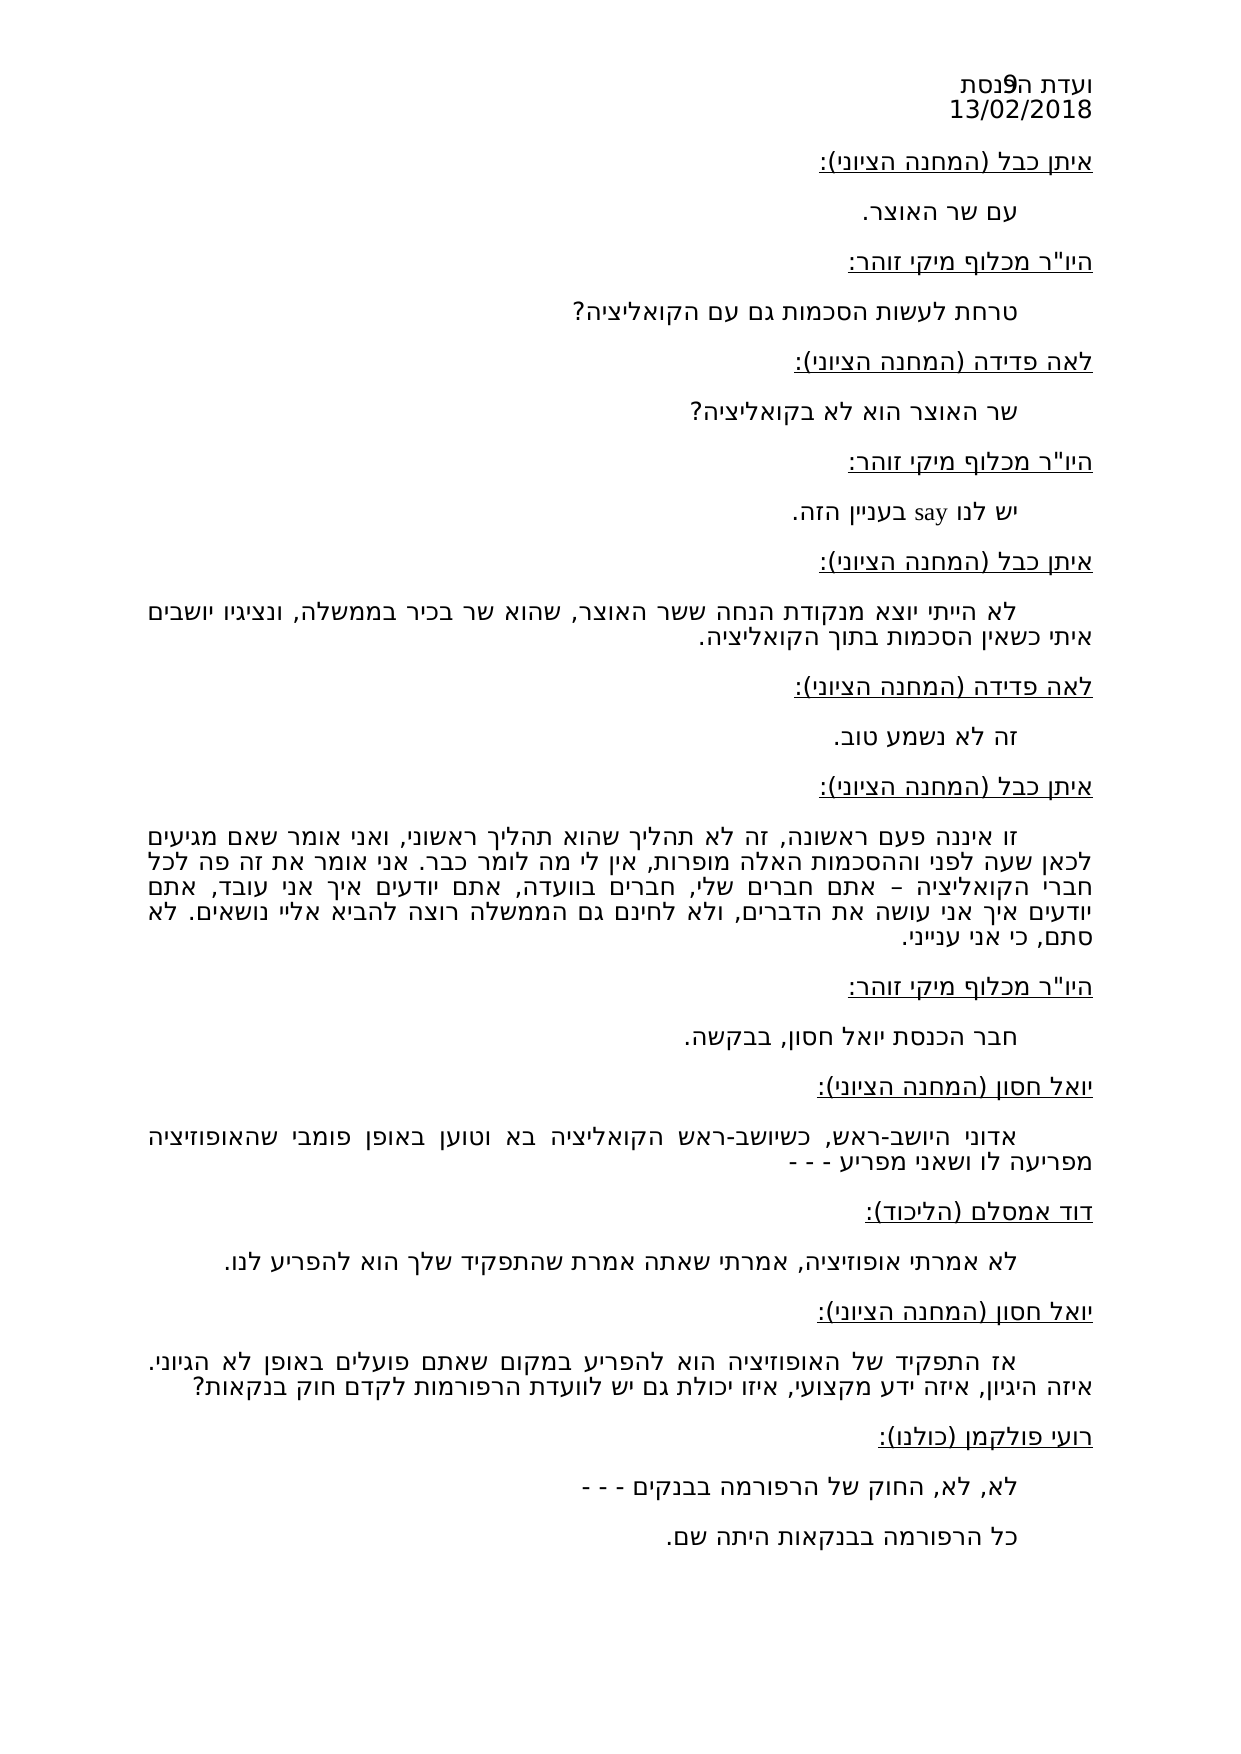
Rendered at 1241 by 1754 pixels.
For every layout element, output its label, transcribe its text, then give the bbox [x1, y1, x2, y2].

text זה לא נשמע טוב. [147, 725, 1093, 750]
text כל הרפורמה בבנקאות היתה שם. [147, 1525, 1093, 1550]
text זו איננה פעם ראשונה, זה לא תהליך שהוא תהליך ראשוני, ואני אומר שאם מגיעים לכאן שעה לפני וההסכמות האלה מופרות, אין לי מה לומר כבר. אני אומר את זה פה לכל חברי הקואליציה – אתם חברים שלי, חברים בוועדה, אתם יודעים איך אני עובד, אתם יודעים איך אני עושה את הדברים, ולא לחינם גם הממשלה רוצה להביא אליי נושאים. לא סתם, כי אני ענייני. [147, 825, 1093, 950]
text אז התפקיד של האופוזיציה הוא להפריע במקום שאתם פועלים באופן לא הגיוני. איזה היגיון, איזה ידע מקצועי, איזו יכולת גם יש לוועדת הרפורמות לקדם חוק בנקאות? [147, 1350, 1093, 1400]
text לא, לא, החוק של הרפורמה בבנקים - - - [147, 1475, 1093, 1500]
text היו"ר מכלוף מיקי זוהר: [147, 250, 1093, 275]
text היו"ר מכלוף מיקי זוהר: [147, 975, 1093, 1000]
text טרחת לעשות הסכמות גם עם הקואליציה? [147, 300, 1093, 325]
text דוד אמסלם (הליכוד): [147, 1200, 1093, 1225]
text יואל חסון (המחנה הציוני): [147, 1300, 1093, 1325]
text יש לנו say בעניין הזה. [147, 500, 1093, 525]
text היו"ר מכלוף מיקי זוהר: [147, 450, 1093, 475]
text איתן כבל (המחנה הציוני): [147, 550, 1093, 575]
text לא אמרתי אופוזיציה, אמרתי שאתה אמרת שהתפקיד שלך הוא להפריע לנו. [147, 1250, 1093, 1275]
text רועי פולקמן (כולנו): [147, 1425, 1093, 1450]
text יואל חסון (המחנה הציוני): [147, 1075, 1093, 1100]
text לא הייתי יוצא מנקודת הנחה ששר האוצר, שהוא שר בכיר בממשלה, ונציגיו יושבים איתי כשאין הסכמות בתוך הקואליציה. [147, 600, 1093, 650]
text איתן כבל (המחנה הציוני): [147, 150, 1093, 175]
text אדוני היושב-ראש, כשיושב-ראש הקואליציה בא וטוען באופן פומבי שהאופוזיציה מפריעה לו ושאני מפריע - - - [147, 1125, 1093, 1175]
text איתן כבל (המחנה הציוני): [147, 775, 1093, 800]
text חבר הכנסת יואל חסון, בבקשה. [147, 1025, 1093, 1050]
text שר האוצר הוא לא בקואליציה? [147, 400, 1093, 425]
text עם שר האוצר. [147, 200, 1093, 225]
text לאה פדידה (המחנה הציוני): [147, 675, 1093, 700]
text לאה פדידה (המחנה הציוני): [147, 350, 1093, 375]
